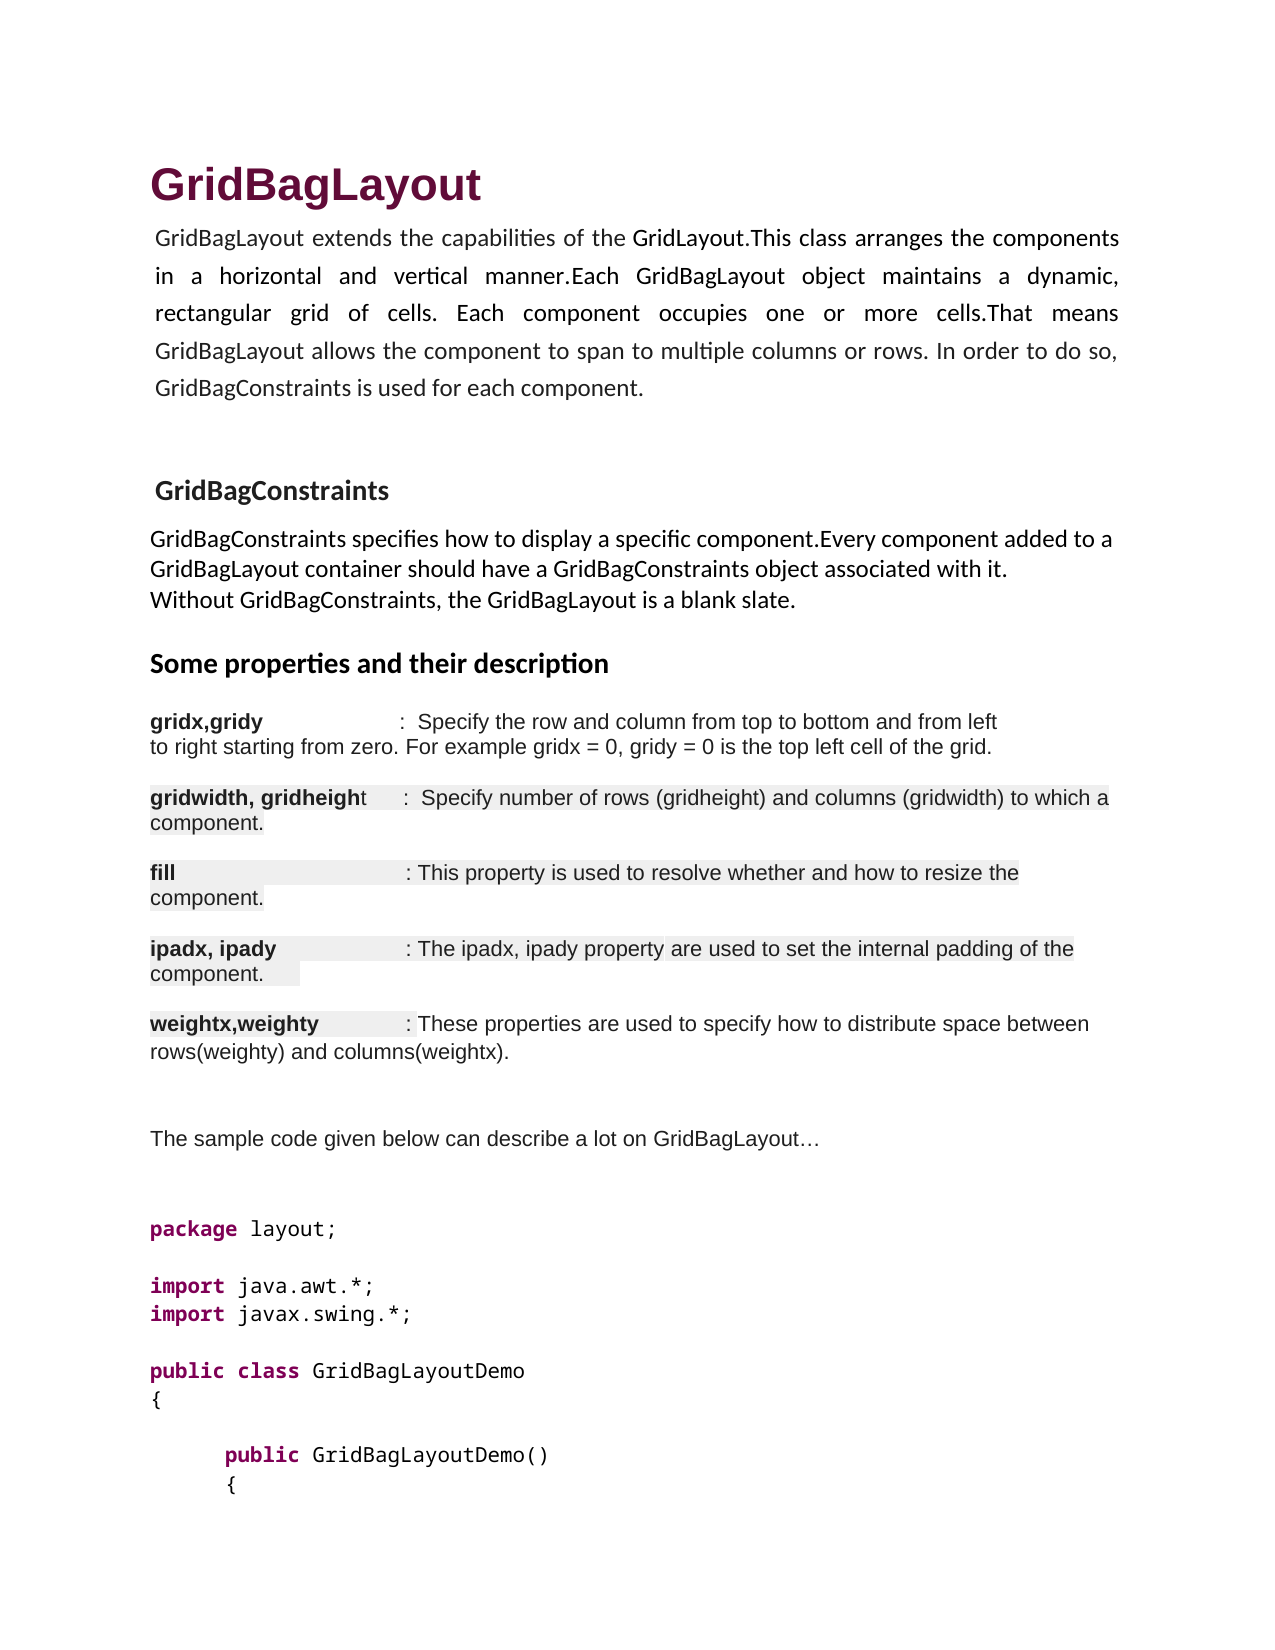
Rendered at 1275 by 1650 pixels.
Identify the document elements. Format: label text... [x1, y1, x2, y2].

text gridx,gridy : Specify the row and column from top to bottom and from left to right starting from zero. For example gridx = 0, gridy = 0 is the top left cell of the grid. [150, 709, 1125, 759]
text gridwidth, gridheight : Specify number of rows (gridheight) and columns (gridwidth) to which a component. [150, 784, 1125, 835]
text Without GridBagConstraints, the GridBagLayout is a blank slate. [150, 584, 1125, 615]
text GridBagLayout extends the capabilities of the GridLayout.This class arranges the components in a horizontal and vertical manner.Each GridBagLayout object maintains a dynamic, rectangular grid of cells. Each component occupies one or more cells.That means GridBagLayout allows the component to span to multiple columns or rows. In order to do so, GridBagConstraints is used for each component. [155, 216, 1120, 298]
text public class GridBagLayoutDemo [150, 1356, 1125, 1384]
text GridBagConstraints [155, 471, 1120, 508]
text package layout; [150, 1214, 1125, 1242]
text GridBagLayout [150, 158, 1125, 211]
text { [150, 1384, 1125, 1413]
text { [150, 1469, 1125, 1497]
text fill : This property is used to resolve whether and how to resize the component. [264, 860, 1125, 911]
text public GridBagLayoutDemo() [150, 1441, 1125, 1469]
text ipadx, ipady : The ipadx, ipady property are used to set the internal padding of the component. [300, 936, 1125, 986]
text import javax.swing.*; [150, 1299, 1125, 1328]
text GridBagLayout extends the capabilities of the GridLayout.This class arranges the components in a horizontal and vertical manner.Each GridBagLayout object maintains a dynamic, rectangular grid of cells. Each component occupies one or more cells.That means GridBagLayout allows the component to span to multiple columns or rows. In order to do so, GridBagConstraints is used for each component. [155, 328, 1120, 403]
text import java.awt.*; [150, 1271, 1125, 1299]
text The sample code given below can describe a lot on GridBagLayout… [150, 1126, 1125, 1151]
text GridBagConstraints specifies how to display a specific component.Every component added to a GridBagLayout container should have a GridBagConstraints object associated with it. [150, 523, 1125, 584]
text Some properties and their description [150, 645, 1125, 709]
text weightx,weighty : These properties are used to specify how to distribute space between rows(weighty) and columns(weightx). [150, 1011, 1125, 1064]
